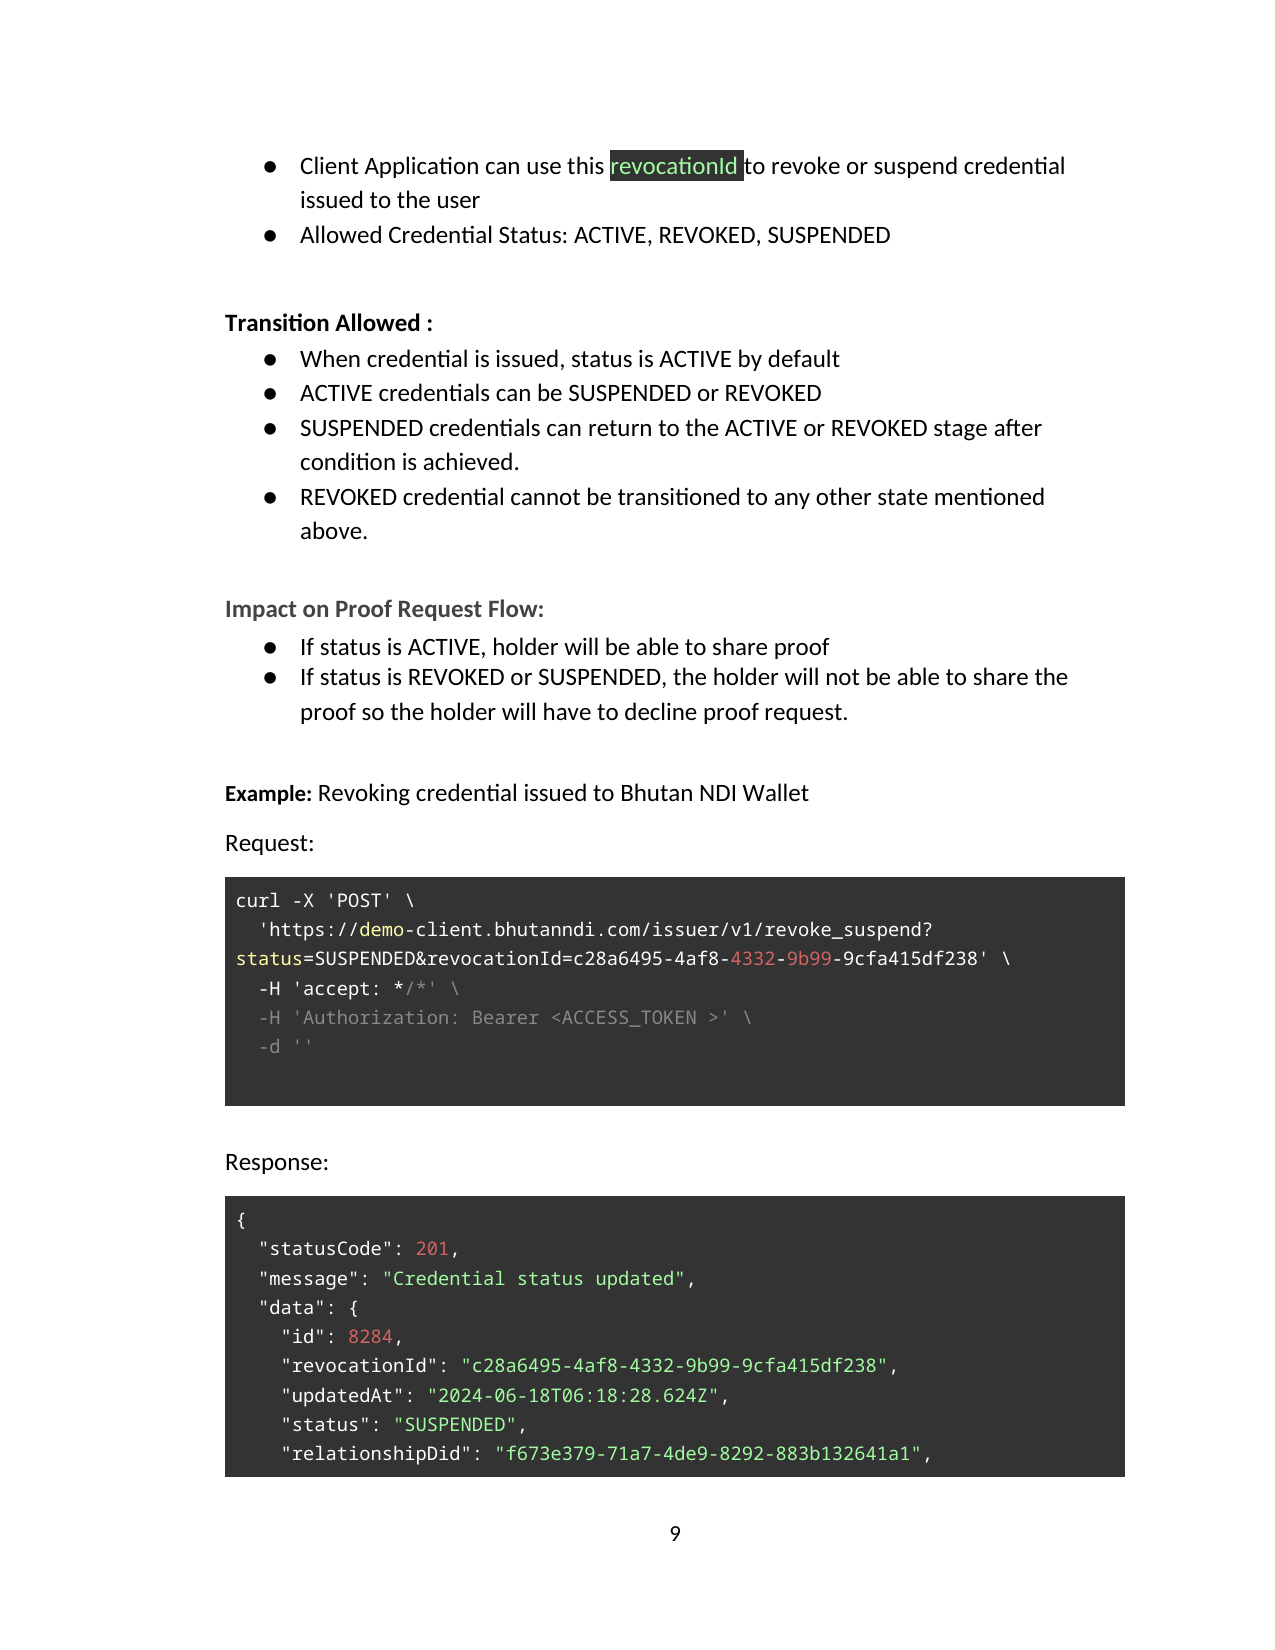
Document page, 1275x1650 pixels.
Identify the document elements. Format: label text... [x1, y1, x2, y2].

list Client Application can use this revocationId to revoke or suspend credential issued to the user [262, 150, 1106, 215]
list REVOKED credential cannot be transitioned to any other state mentioned above. [262, 481, 1106, 546]
text Impact on Proof Request Flow: [225, 593, 1125, 623]
list When credential is issued, status is ACTIVE by default [262, 343, 1106, 373]
text Example: Revoking credential issued to Bhutan NDI Wallet [225, 778, 1125, 808]
list Allowed Credential Status: ACTIVE, REVOKED, SUSPENDED [262, 219, 1125, 249]
list If status is REVOKED or SUSPENDED, the holder will not be able to share the proof so the holder will have to decline proof request. [262, 662, 1106, 727]
list ACTIVE credentials can be SUSPENDED or REVOKED [262, 377, 1106, 408]
text Transition Allowed : [225, 308, 1125, 338]
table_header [225, 1196, 1125, 1477]
list SUSPENDED credentials can return to the ACTIVE or REVOKED stage after condition is achieved. [262, 412, 1106, 477]
list If status is ACTIVE, holder will be able to share proof [262, 631, 1125, 662]
text Request: [225, 827, 1125, 858]
text Response: [225, 1146, 1125, 1177]
table_header curl -X 'POST' \ 'https://demo-client.bhutanndi.com/issuer/v1/revoke_suspend?status=SUSPENDED&revocationId=c28a6495-4af8-4332-9b99-9cfa415df238' \ -H 'accept: */*' \ -H 'Authorization: Bearer <ACCESS_TOKEN >' \ -d '' [225, 877, 1125, 1106]
